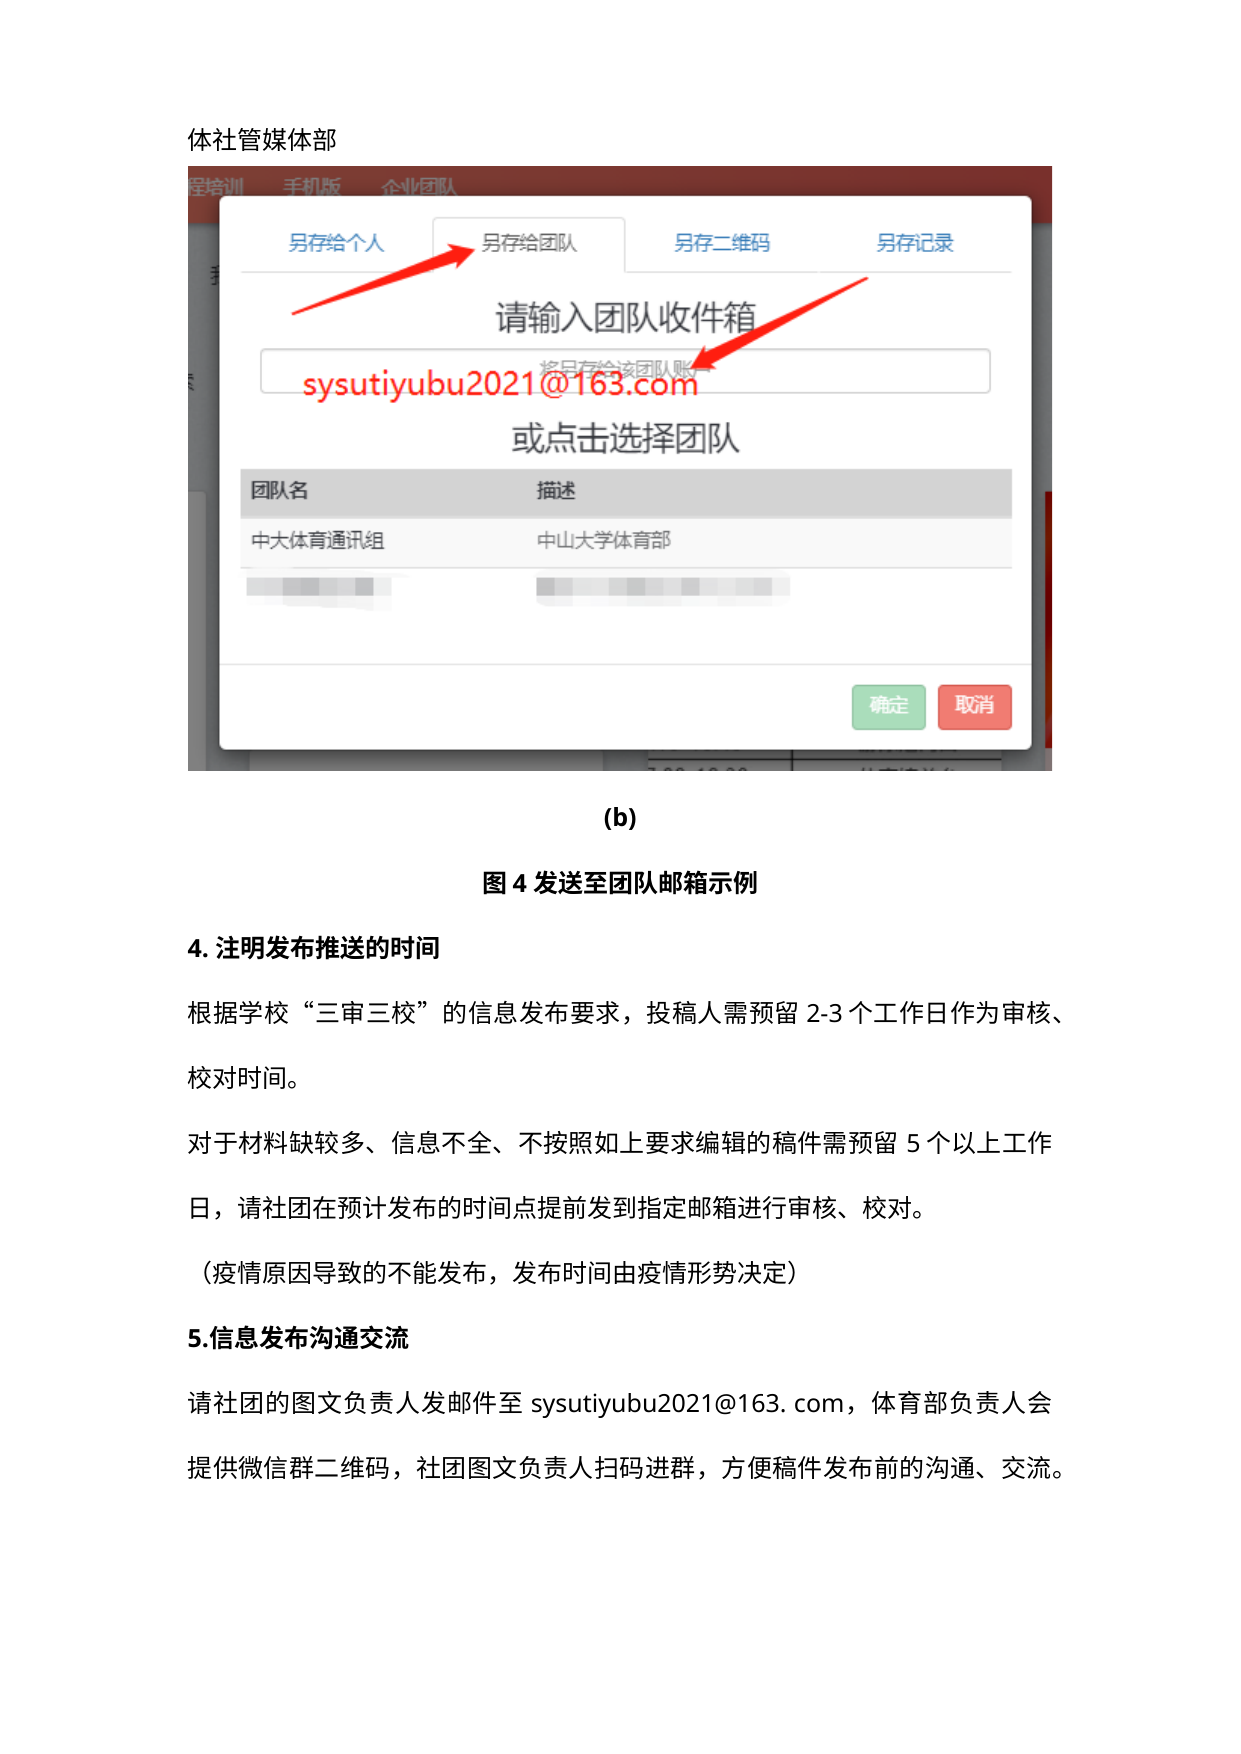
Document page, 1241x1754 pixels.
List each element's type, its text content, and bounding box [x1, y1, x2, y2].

text 5.信息发布沟通交流 [187, 1304, 1053, 1369]
text （疫情原因导致的不能发布，发布时间由疫情形势决定） [187, 1239, 1053, 1304]
text 图4 发送至团队邮箱示例 [187, 849, 1053, 914]
text (b) [187, 784, 1053, 849]
picture [188, 166, 1053, 771]
text 4. 注明发布推送的时间 [187, 914, 1053, 979]
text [187, 1369, 1053, 1499]
text 根据学校“三审三校”的信息发布要求，投稿人需预留2-3个工作日作为审核、校对时间。 [187, 979, 1053, 1109]
text 对于材料缺较多、信息不全、不按照如上要求编辑的稿件需预留5个以上工作日，请社团在预计发布的时间点提前发到指定邮箱进行审核、校对。 [187, 1109, 1053, 1239]
